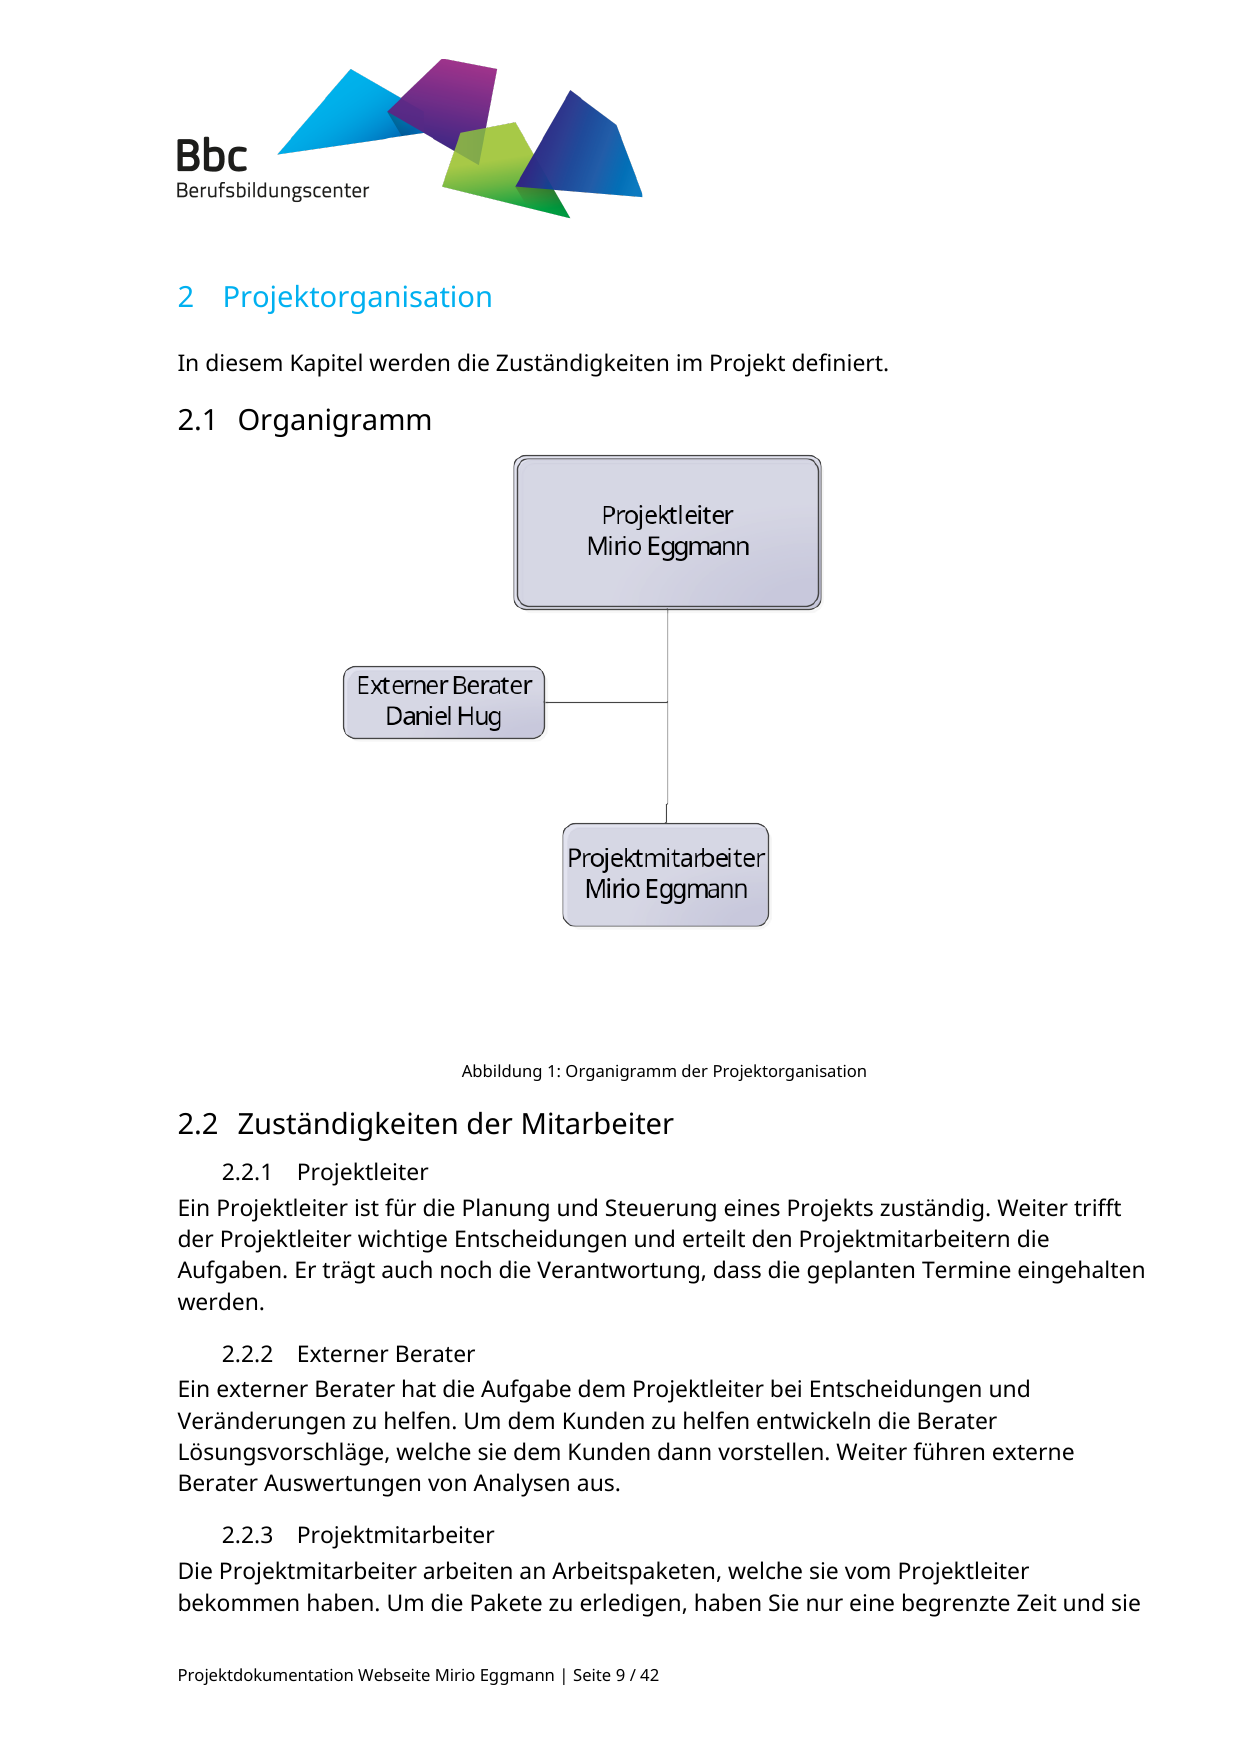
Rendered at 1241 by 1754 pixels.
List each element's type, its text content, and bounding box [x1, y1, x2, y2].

subtitle Projektorganisation [177, 276, 1152, 316]
picture [177, 59, 643, 219]
text Ein Projektleiter ist für die Planung und Steuerung eines Projekts zuständig. Weiter trifft der Projektleiter wichtige Entscheidungen und erteilt den Projektmitarbeitern die Aufgaben. Er trägt auch noch die Verantwortung, dass die geplanten Termine eingehalten werden. [177, 1192, 1152, 1317]
subtitle Projektleiter [222, 1156, 1152, 1187]
subtitle Organigramm [177, 399, 1152, 439]
text Ein externer Berater hat die Aufgabe dem Projektleiter bei Entscheidungen und Veränderungen zu helfen. Um dem Kunden zu helfen entwickeln die Berater Lösungsvorschläge, welche sie dem Kunden dann vorstellen. Weiter führen externe Berater Auswertungen von Analysen aus. [177, 1373, 1152, 1498]
text In diesem Kapitel werden die Zuständigkeiten im Projekt definiert. [177, 347, 1152, 378]
subtitle Projektmitarbeiter [222, 1519, 1152, 1551]
subtitle Externer Berater [222, 1337, 1152, 1369]
subtitle Zuständigkeiten der Mitarbeiter [177, 1103, 1152, 1143]
